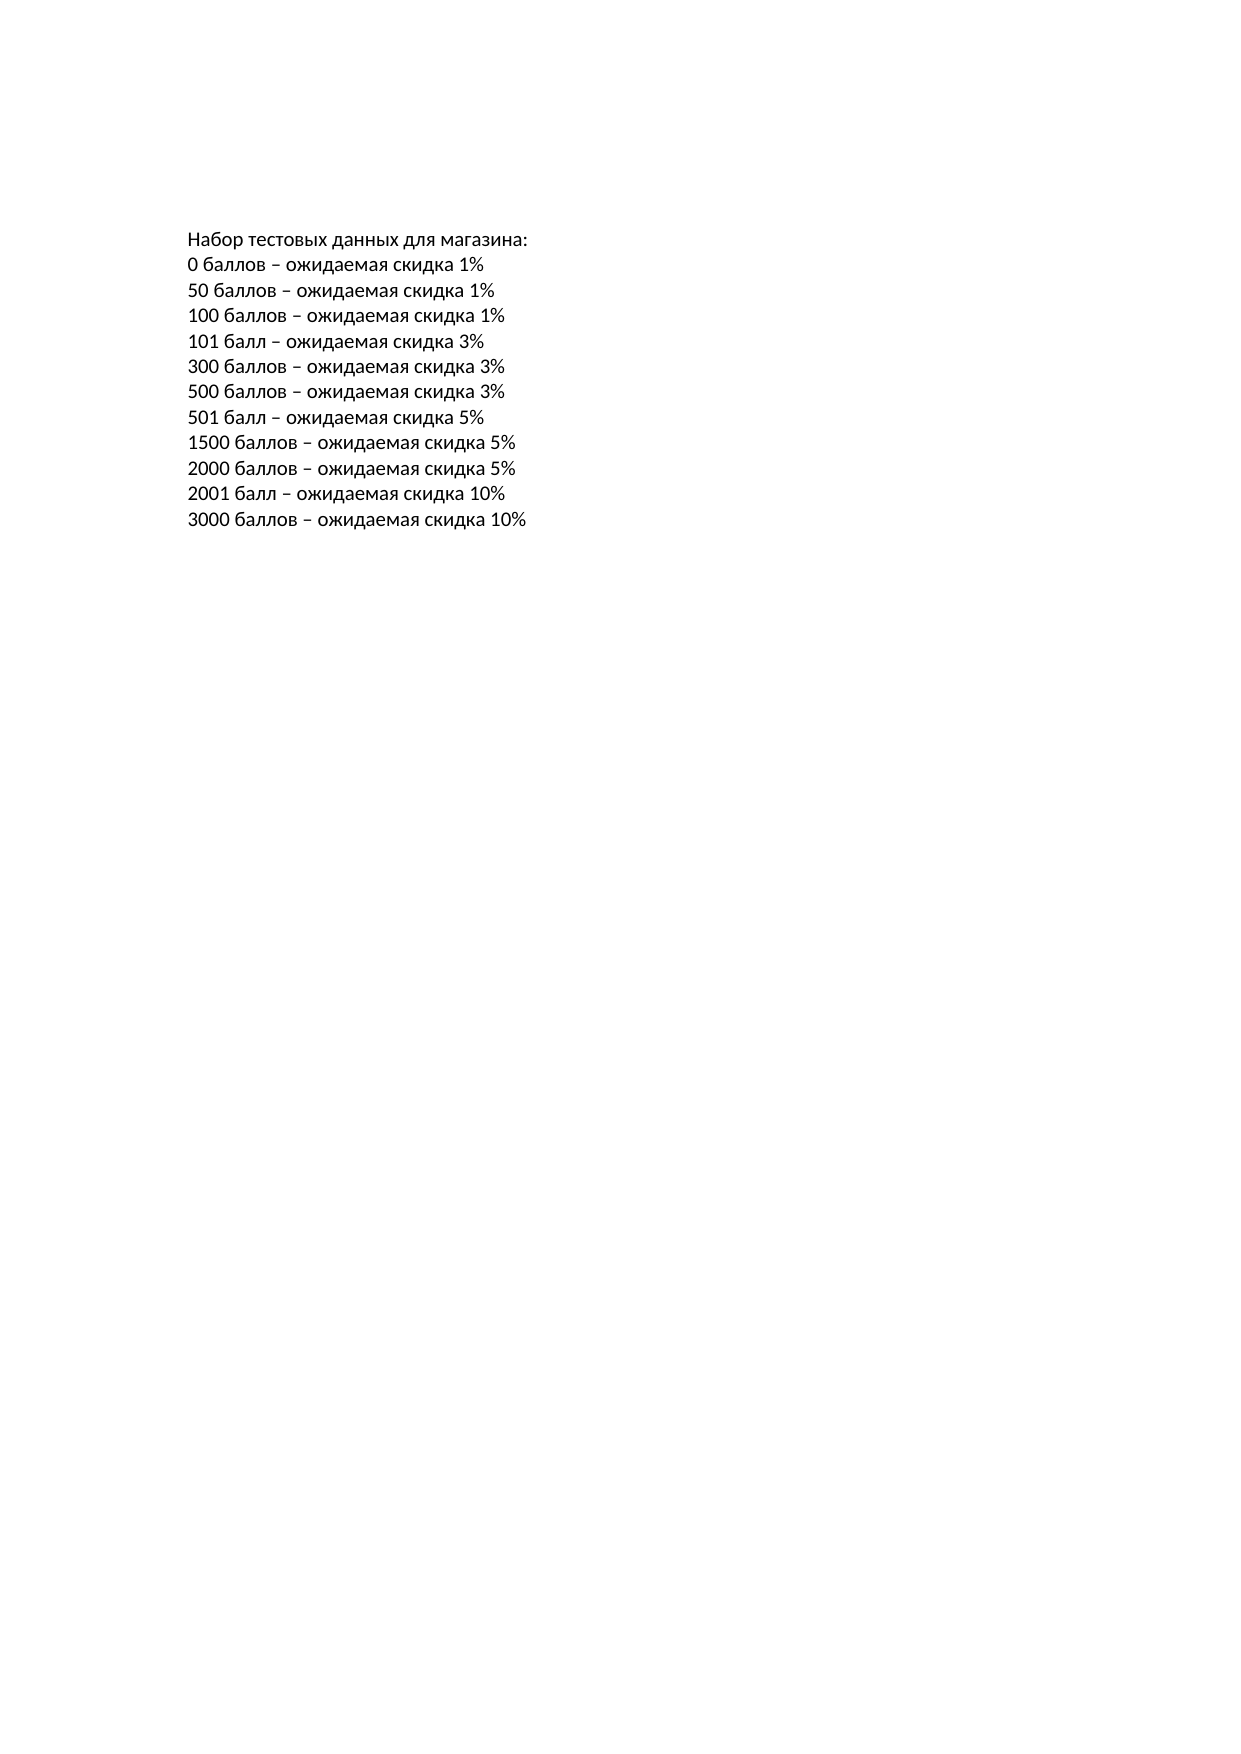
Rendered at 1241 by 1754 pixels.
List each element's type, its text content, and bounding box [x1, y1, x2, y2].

text 50 баллов – ожидаемая скидка 1% [187, 277, 1053, 302]
text 501 балл – ожидаемая скидка 5% [187, 404, 1053, 429]
text 101 балл – ожидаемая скидка 3% [187, 328, 1053, 353]
text 2001 балл – ожидаемая скидка 10% [187, 480, 1053, 506]
text 100 баллов – ожидаемая скидка 1% [187, 302, 1053, 328]
text 300 баллов – ожидаемая скидка 3% [187, 353, 1053, 379]
text 1500 баллов – ожидаемая скидка 5% [187, 429, 1053, 455]
text 2000 баллов – ожидаемая скидка 5% [187, 455, 1053, 480]
text 3000 баллов – ожидаемая скидка 10% [187, 506, 1053, 531]
text Набор тестовых данных для магазина: [187, 226, 1053, 252]
text 500 баллов – ожидаемая скидка 3% [187, 379, 1053, 404]
text 0 баллов – ожидаемая скидка 1% [187, 252, 1053, 277]
